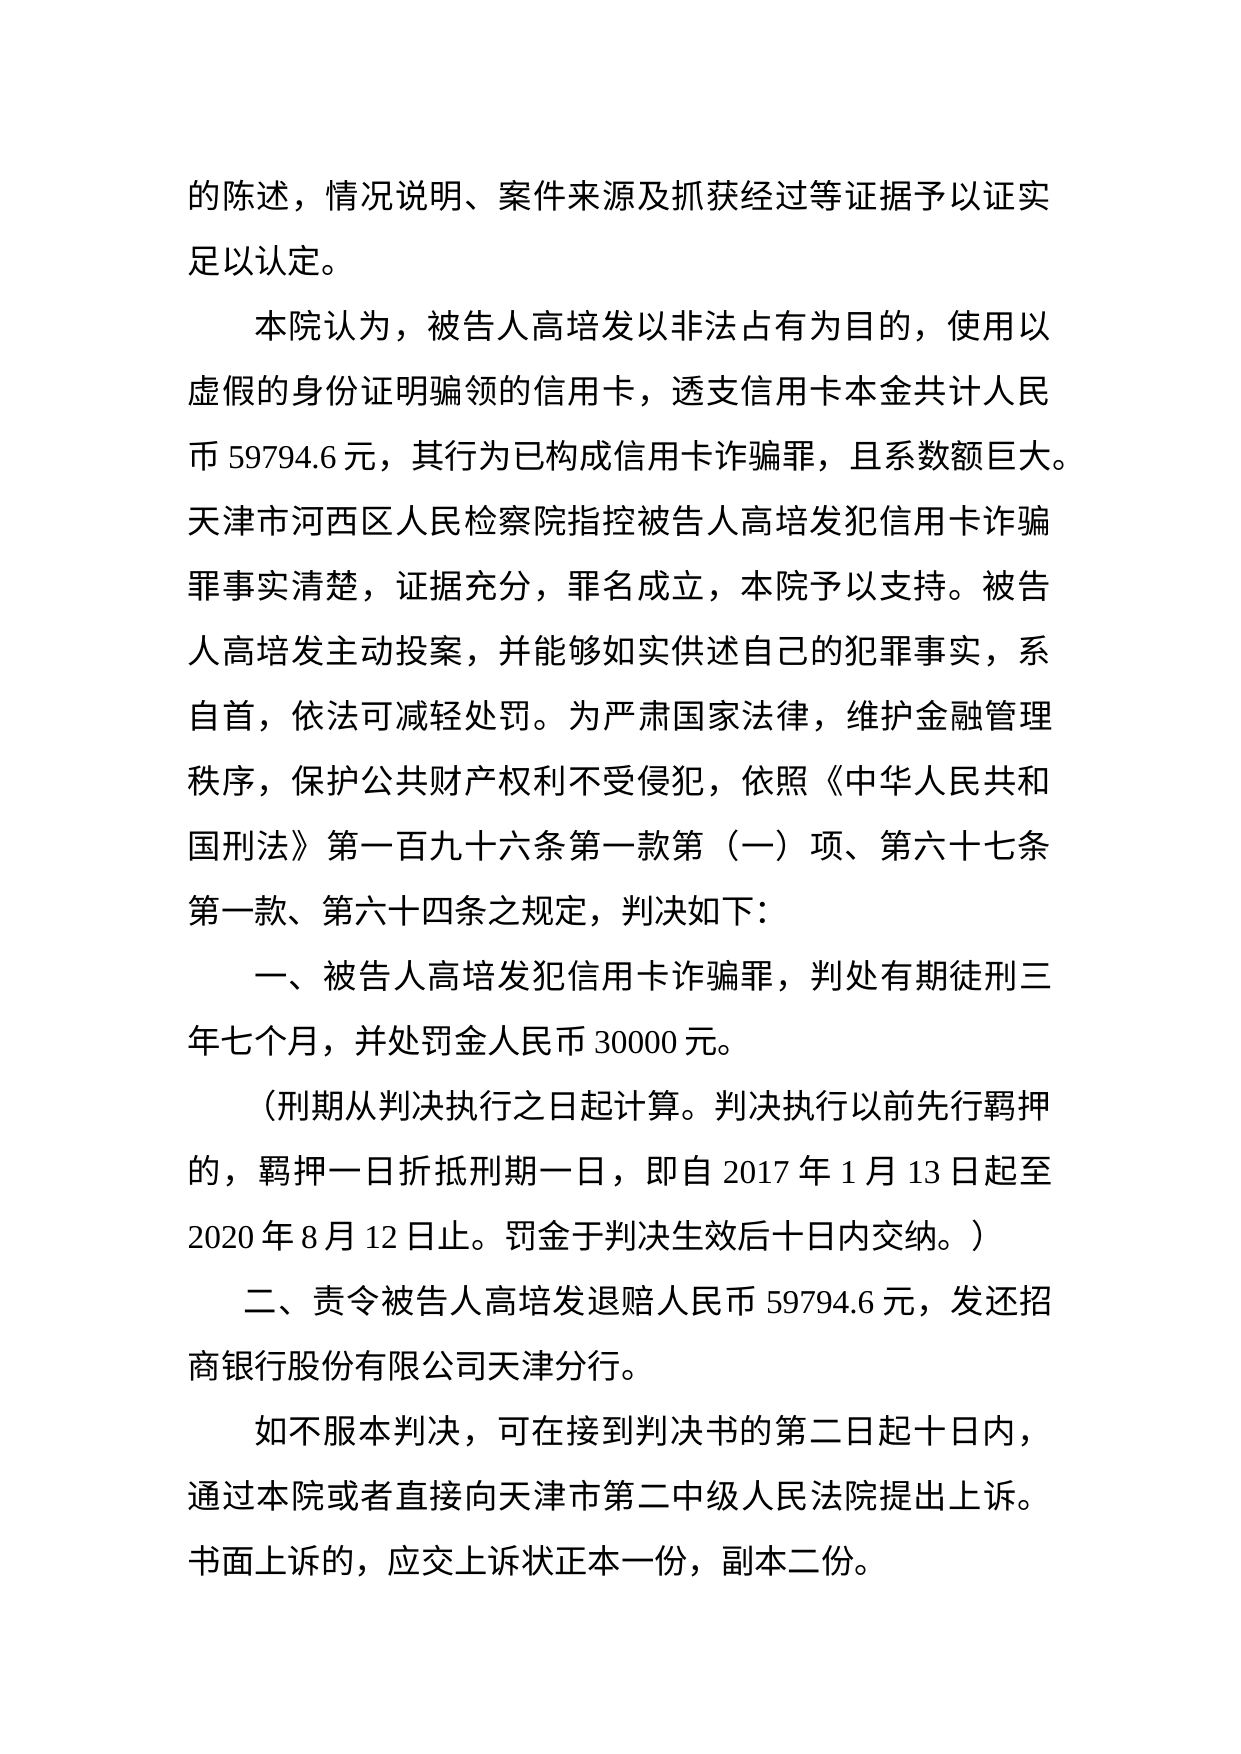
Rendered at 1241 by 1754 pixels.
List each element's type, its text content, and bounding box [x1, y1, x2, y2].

text （刑期从判决执行之日起计算。判决执行以前先行羁押的，羁押一日折抵刑期一日，即自2017年1月13日起至2020年8月12日止。罚金于判决生效后十日内交纳。） [187, 1072, 1053, 1267]
text 如不服本判决，可在接到判决书的第二日起十日内，通过本院或者直接向天津市第二中级人民法院提出上诉。书面上诉的，应交上诉状正本一份，副本二份。 [187, 1397, 1053, 1592]
text 本院认为，被告人高培发以非法占有为目的，使用以虚假的身份证明骗领的信用卡，透支信用卡本金共计人民币59794.6元，其行为已构成信用卡诈骗罪，且系数额巨大。天津市河西区人民检察院指控被告人高培发犯信用卡诈骗罪事实清楚，证据充分，罪名成立，本院予以支持。被告人高培发主动投案，并能够如实供述自己的犯罪事实，系自首，依法可减轻处罚。为严肃国家法律，维护金融管理秩序，保护公共财产权利不受侵犯，依照《中华人民共和国刑法》第一百九十六条第一款第（一）项、第六十七条第一款、第六十四条之规定，判决如下： [187, 292, 1053, 942]
text 一、被告人高培发犯信用卡诈骗罪，判处有期徒刑三年七个月，并处罚金人民币30000元。 [187, 942, 1053, 1072]
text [187, 162, 1053, 292]
text 二、责令被告人高培发退赔人民币59794.6元，发还招商银行股份有限公司天津分行。 [187, 1267, 1053, 1397]
